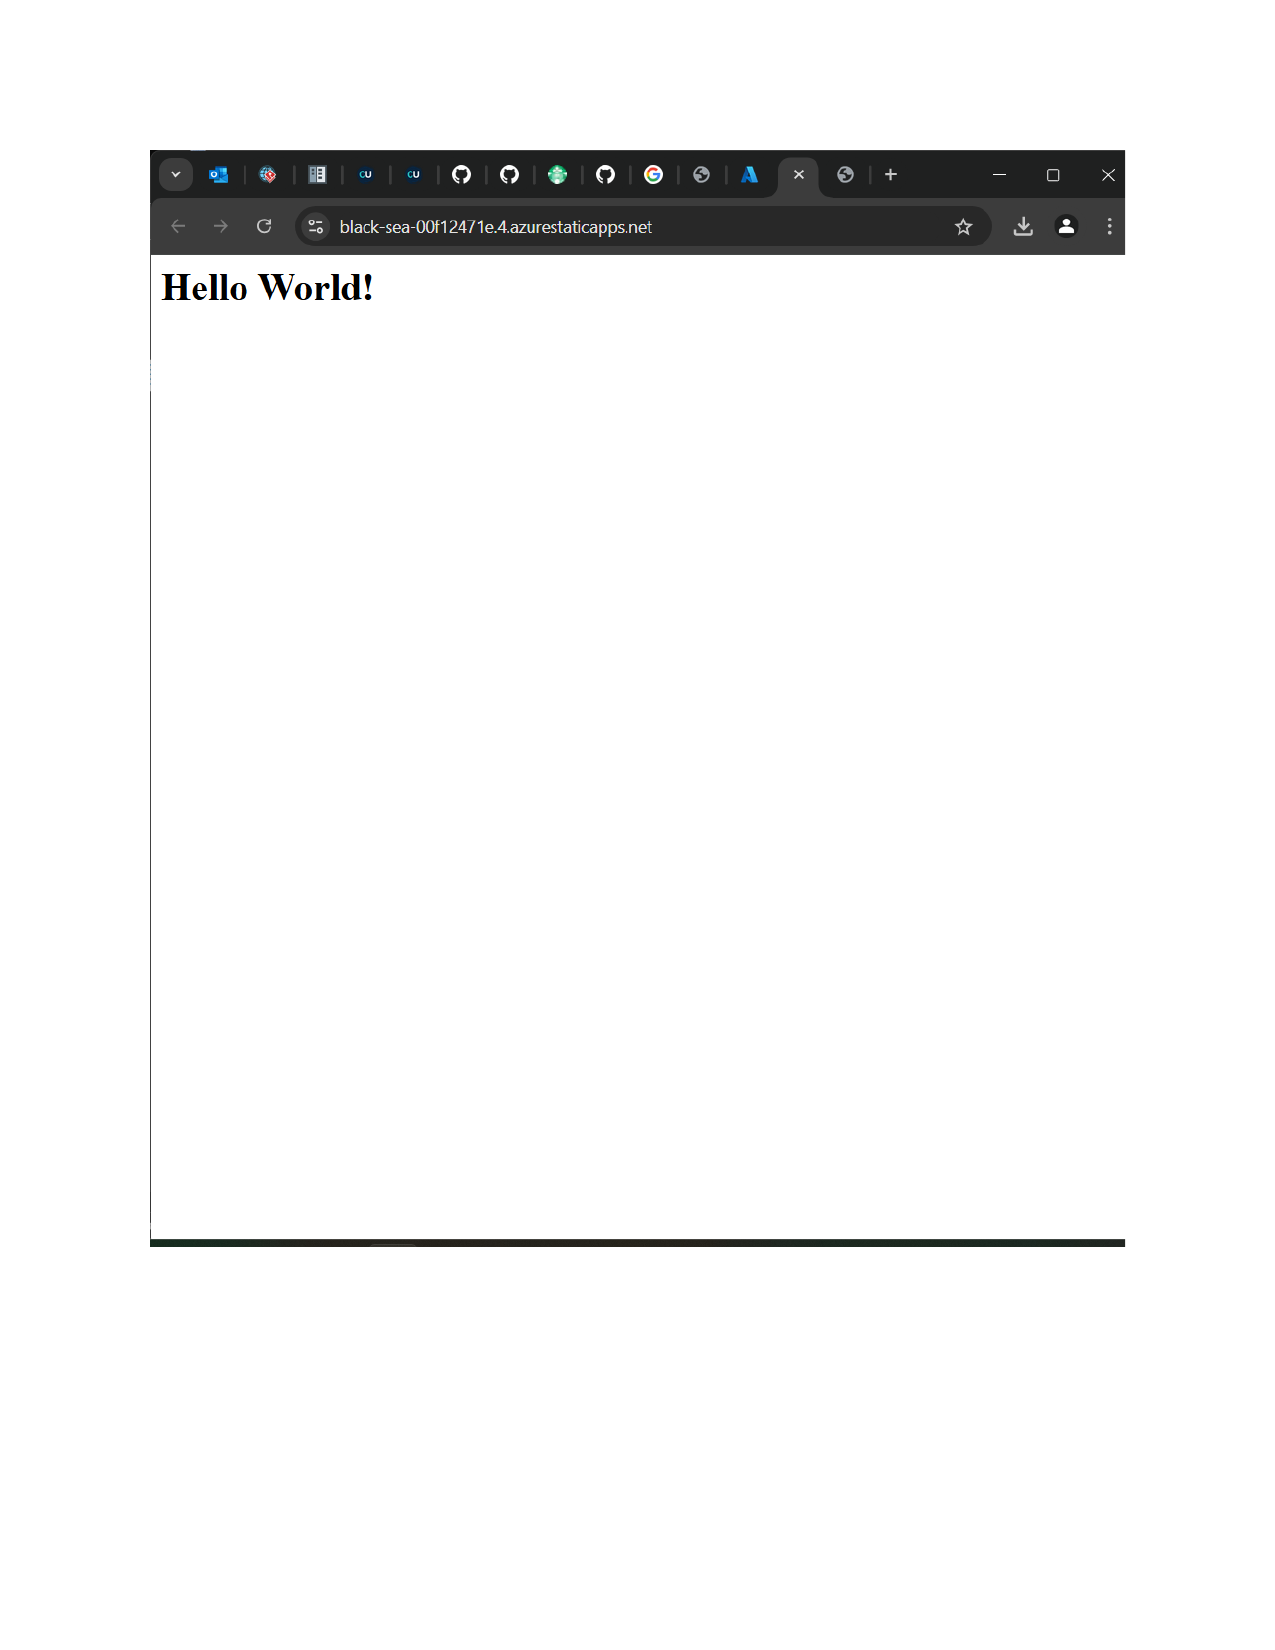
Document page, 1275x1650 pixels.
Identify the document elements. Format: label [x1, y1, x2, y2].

picture [150, 150, 1125, 1247]
